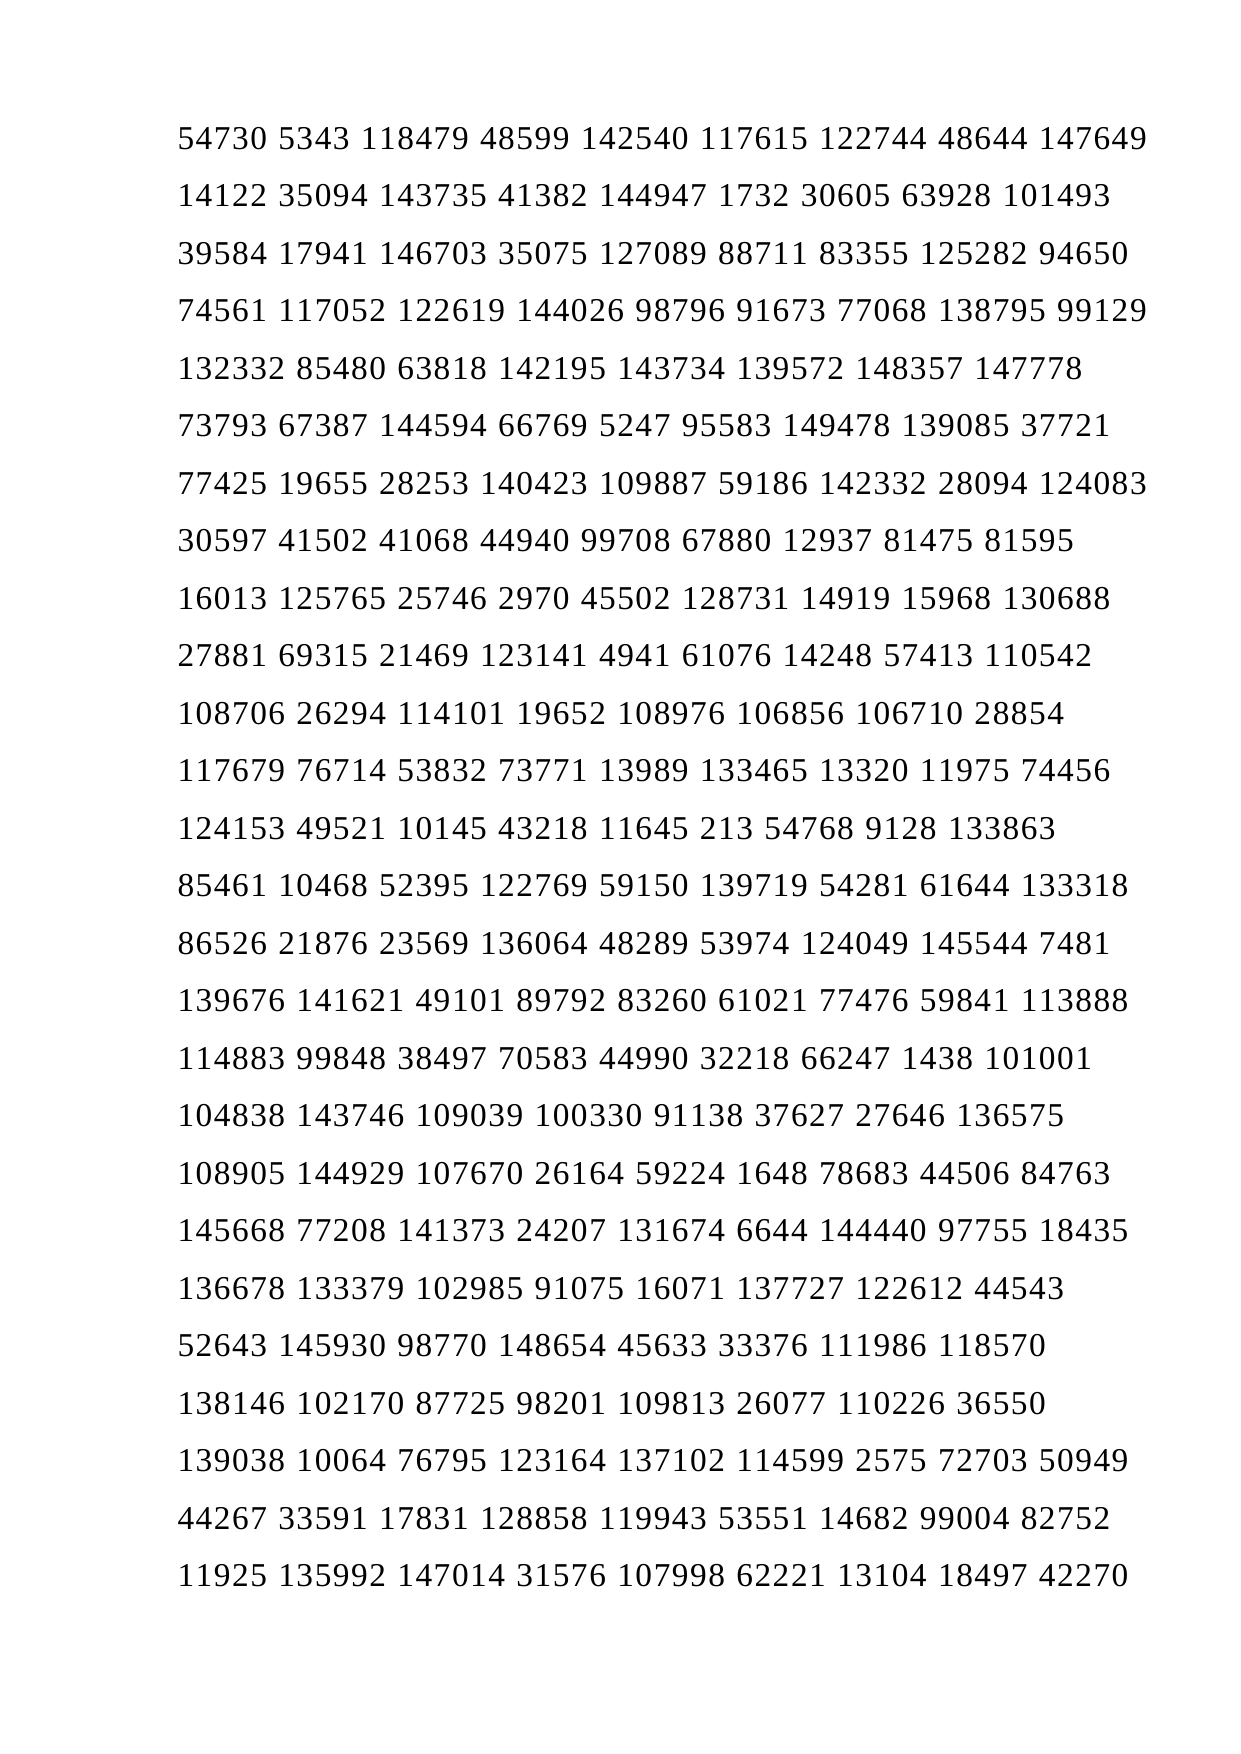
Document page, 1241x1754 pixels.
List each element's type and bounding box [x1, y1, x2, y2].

text [177, 118, 1152, 1594]
